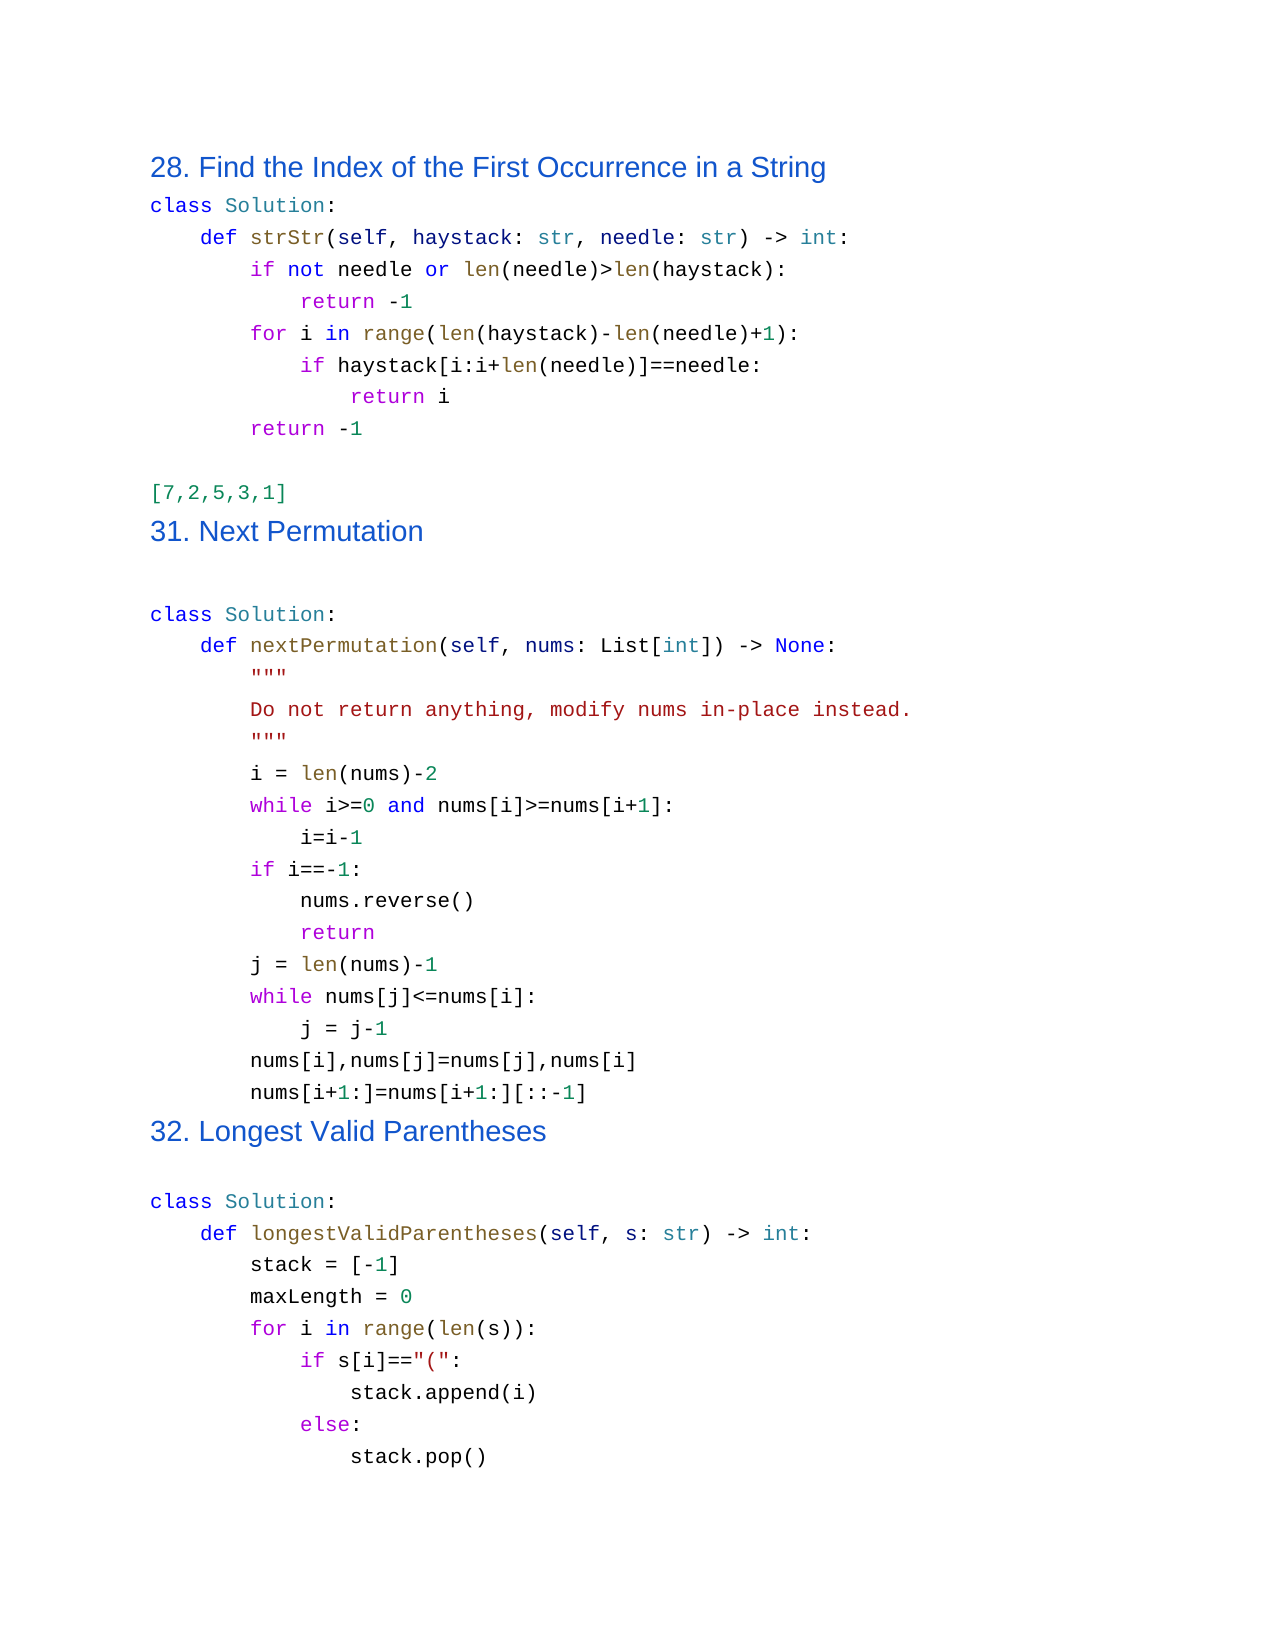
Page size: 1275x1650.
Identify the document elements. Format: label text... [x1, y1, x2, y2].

text else: [150, 1414, 1125, 1437]
text i=i-1 [150, 827, 1125, 850]
text 28. Find the Index of the First Occurrence in a String [150, 150, 1125, 183]
text while i>=0 and nums[i]>=nums[i+1]: [150, 795, 1125, 818]
text return [150, 922, 1125, 946]
text nums.reverse() [150, 891, 1125, 914]
text Do not return anything, modify nums in-place instead. [150, 699, 1125, 723]
text if not needle or len(needle)>len(haystack): [150, 259, 1125, 283]
text for i in range(len(s)): [150, 1318, 1125, 1342]
text def nextPermutation(self, nums: List[int]) -> None: [150, 636, 1125, 659]
text maxLength = 0 [150, 1286, 1125, 1310]
text i = len(nums)-2 [150, 763, 1125, 787]
text 31. Next Permutation [150, 514, 1125, 547]
text def strStr(self, haystack: str, needle: str) -> int: [150, 227, 1125, 251]
text """ [150, 731, 1125, 755]
text if haystack[i:i+len(needle)]==needle: [150, 354, 1125, 378]
text stack.pop() [150, 1446, 1125, 1469]
text while nums[j]<=nums[i]: [150, 986, 1125, 1010]
text 32. Longest Valid Parentheses [150, 1114, 1125, 1147]
text class Solution: [150, 604, 1125, 627]
text return -1 [150, 418, 1125, 442]
text def longestValidParentheses(self, s: str) -> int: [150, 1223, 1125, 1246]
text stack.append(i) [150, 1382, 1125, 1406]
text nums[i+1:]=nums[i+1:][::-1] [150, 1082, 1125, 1105]
text class Solution: [150, 1191, 1125, 1214]
text nums[i],nums[j]=nums[j],nums[i] [150, 1050, 1125, 1073]
text if i==-1: [150, 859, 1125, 882]
text return -1 [150, 291, 1125, 314]
text for i in range(len(haystack)-len(needle)+1): [150, 323, 1125, 346]
text class Solution: [150, 195, 1125, 219]
text [7,2,5,3,1] [150, 482, 1125, 506]
text """ [150, 667, 1125, 691]
text stack = [-1] [150, 1254, 1125, 1278]
text if s[i]=="(": [150, 1350, 1125, 1374]
text return i [150, 386, 1125, 410]
text j = j-1 [150, 1018, 1125, 1042]
text j = len(nums)-1 [150, 954, 1125, 978]
